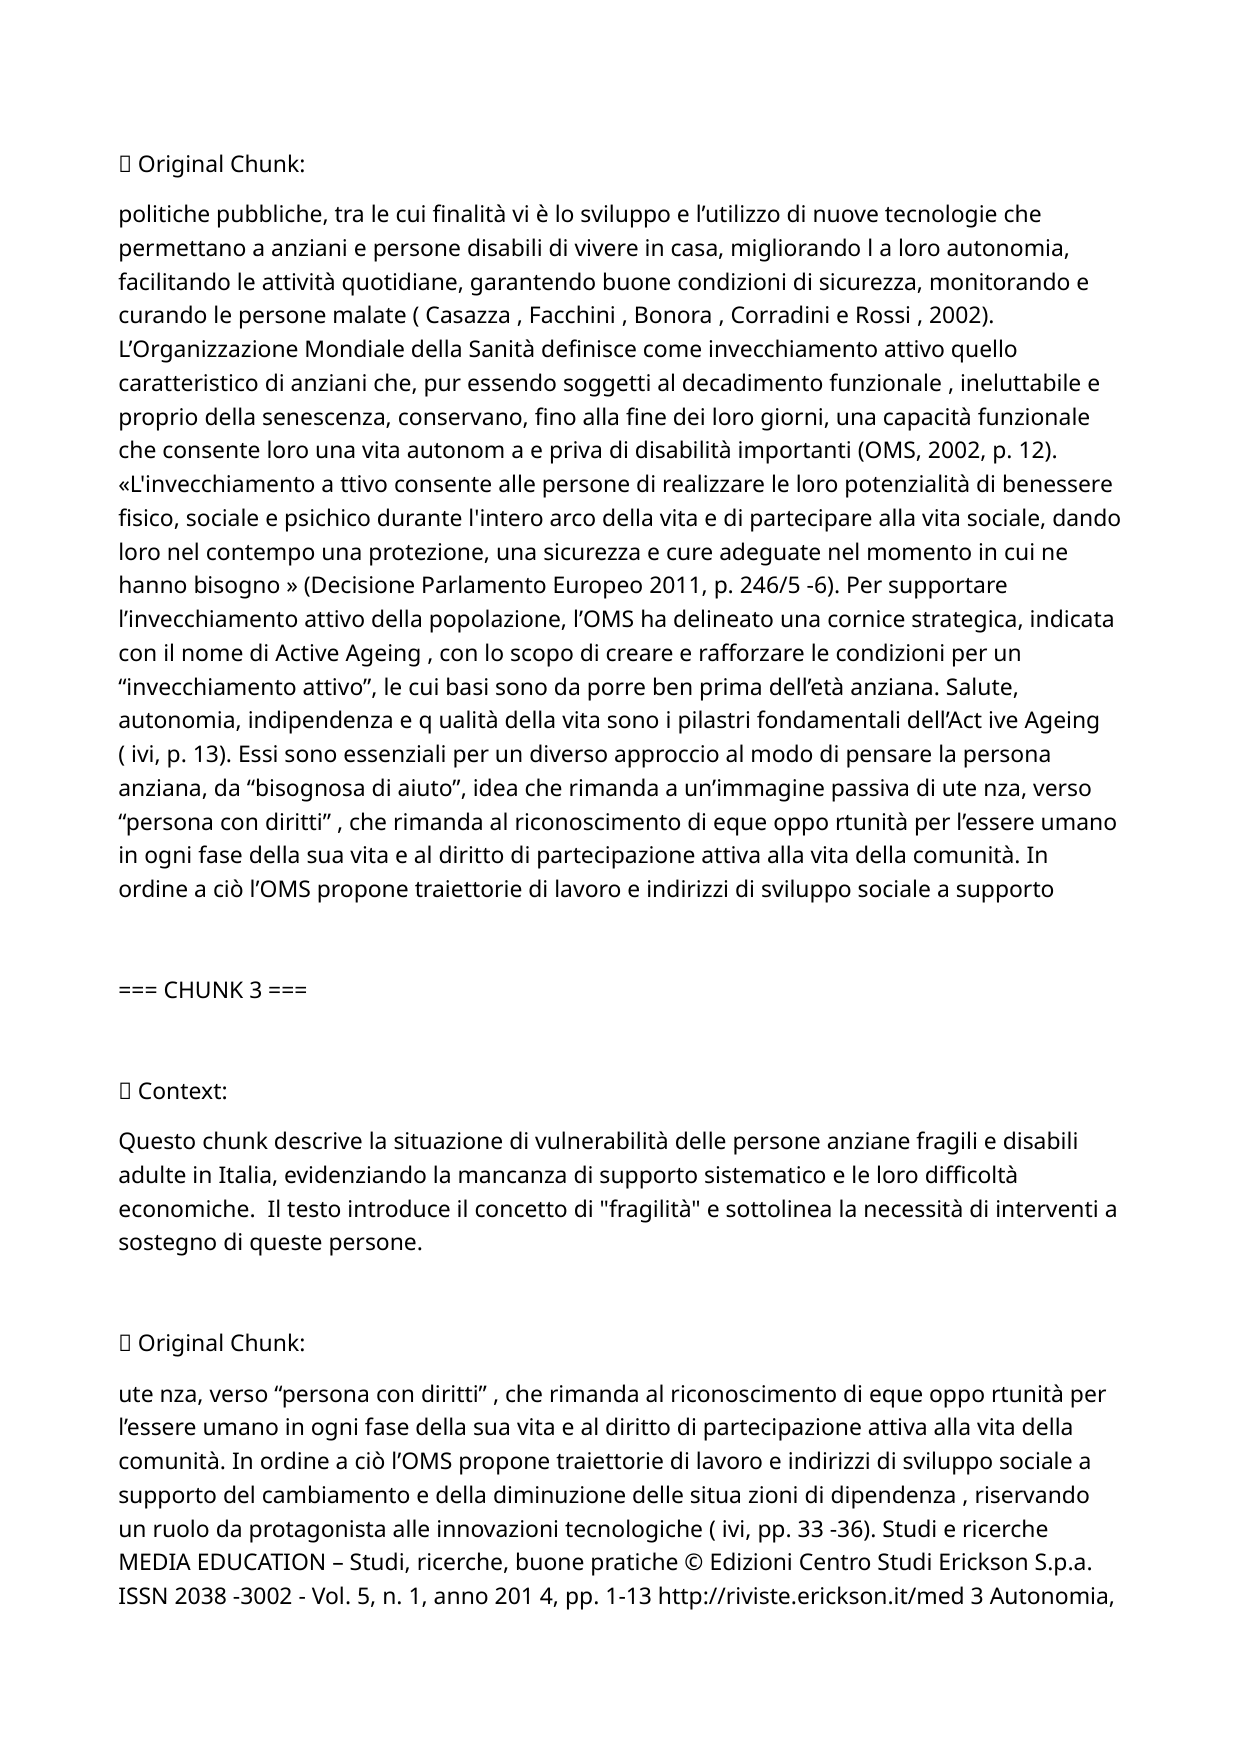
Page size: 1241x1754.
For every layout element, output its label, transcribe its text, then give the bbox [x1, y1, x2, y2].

text 🔸 Original Chunk: [118, 1327, 1122, 1358]
text 🔸 Original Chunk: [118, 148, 1122, 179]
text politiche pubbliche, tra le cui finalità vi è lo sviluppo e l’utilizzo di nuove tecnologie che permettano a anziani e persone disabili di vivere in casa, migliorando l a loro autonomia, facilitando le attività quotidiane, garantendo buone condizioni di sicurezza, monitorando e curando le persone malate ( Casazza , Facchini , Bonora , Corradini e Rossi , 2002). L’Organizzazione Mondiale della Sanità definisce come invecchiamento attivo quello caratteristico di anziani che, pur essendo soggetti al decadimento funzionale , ineluttabile e proprio della senescenza, conservano, fino alla fine dei loro giorni, una capacità funzionale che consente loro una vita autonom a e priva di disabilità importanti (OMS, 2002, p. 12). «L'invecchiamento a ttivo consente alle persone di realizzare le loro potenzialità di benessere fisico, sociale e psichico durante l'intero arco della vita e di partecipare alla vita sociale, dando loro nel contempo una protezione, una sicurezza e cure adeguate nel momento in cui ne hanno bisogno » (Decisione Parlamento Europeo 2011, p. 246/5 -6). Per supportare l’invecchiamento attivo della popolazione, l’OMS ha delineato una cornice strategica, indicata con il nome di Active Ageing , con lo scopo di creare e rafforzare le condizioni per un “invecchiamento attivo”, le cui basi sono da porre ben prima dell’età anziana. Salute, autonomia, indipendenza e q ualità della vita sono i pilastri fondamentali dell’Act ive Ageing ( ivi, p. 13). Essi sono essenziali per un diverso approccio al modo di pensare la persona anziana, da “bisognosa di aiuto”, idea che rimanda a un’immagine passiva di ute nza, verso “persona con diritti” , che rimanda al riconoscimento di eque oppo rtunità per l’essere umano in ogni fase della sua vita e al diritto di partecipazione attiva alla vita della comunità. In ordine a ciò l’OMS propone traiettorie di lavoro e indirizzi di sviluppo sociale a supporto [118, 198, 1122, 904]
text === CHUNK 3 === [118, 974, 1122, 1005]
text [118, 1378, 1122, 1611]
text Questo chunk descrive la situazione di vulnerabilità delle persone anziane fragili e disabili adulte in Italia, evidenziando la mancanza di supporto sistematico e le loro difficoltà economiche. Il testo introduce il concetto di "fragilità" e sottolinea la necessità di interventi a sostegno di queste persone. [118, 1125, 1122, 1258]
text 🔹 Context: [118, 1075, 1122, 1106]
